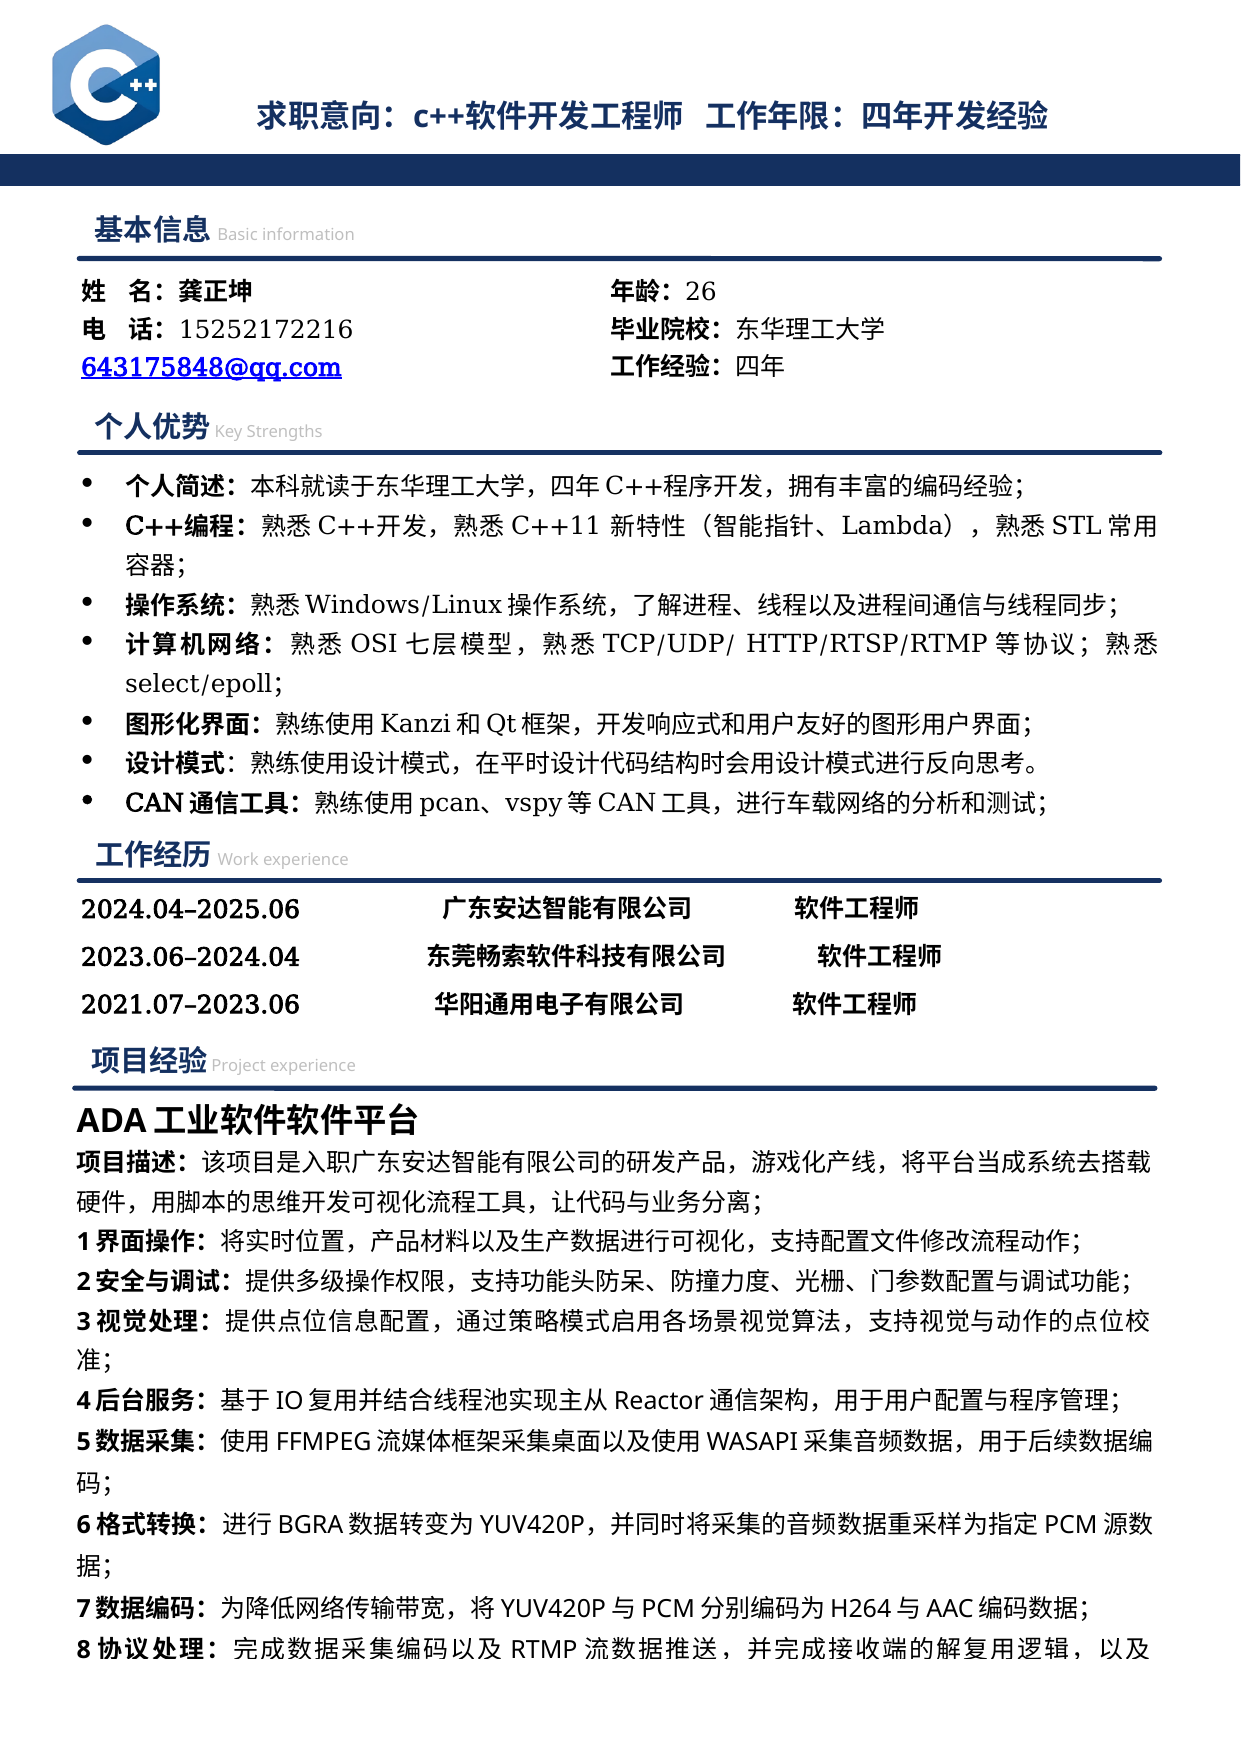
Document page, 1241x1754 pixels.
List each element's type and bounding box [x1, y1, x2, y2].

picture [6, 23, 220, 147]
